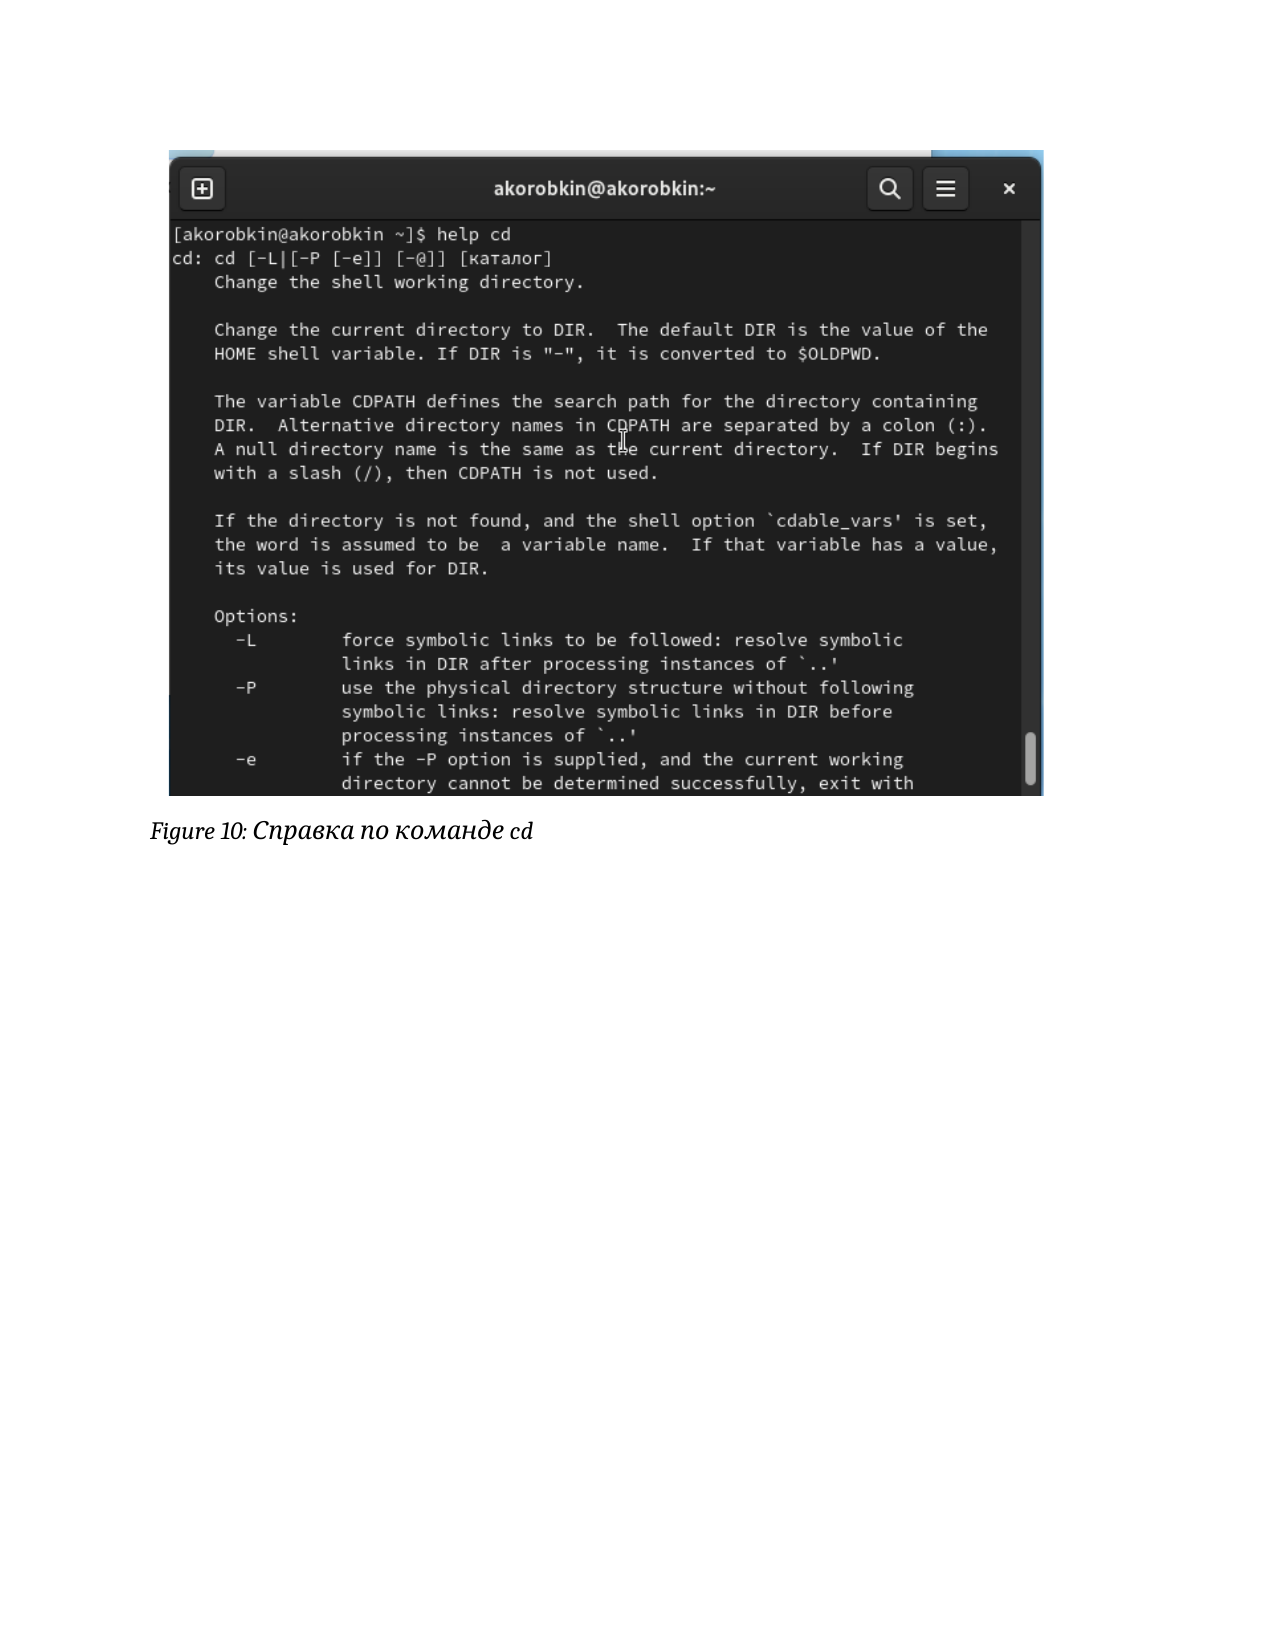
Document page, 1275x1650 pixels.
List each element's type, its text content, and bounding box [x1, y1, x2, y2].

picture [168, 150, 1044, 796]
text Figure 10: Справка по команде cd [150, 817, 1125, 846]
